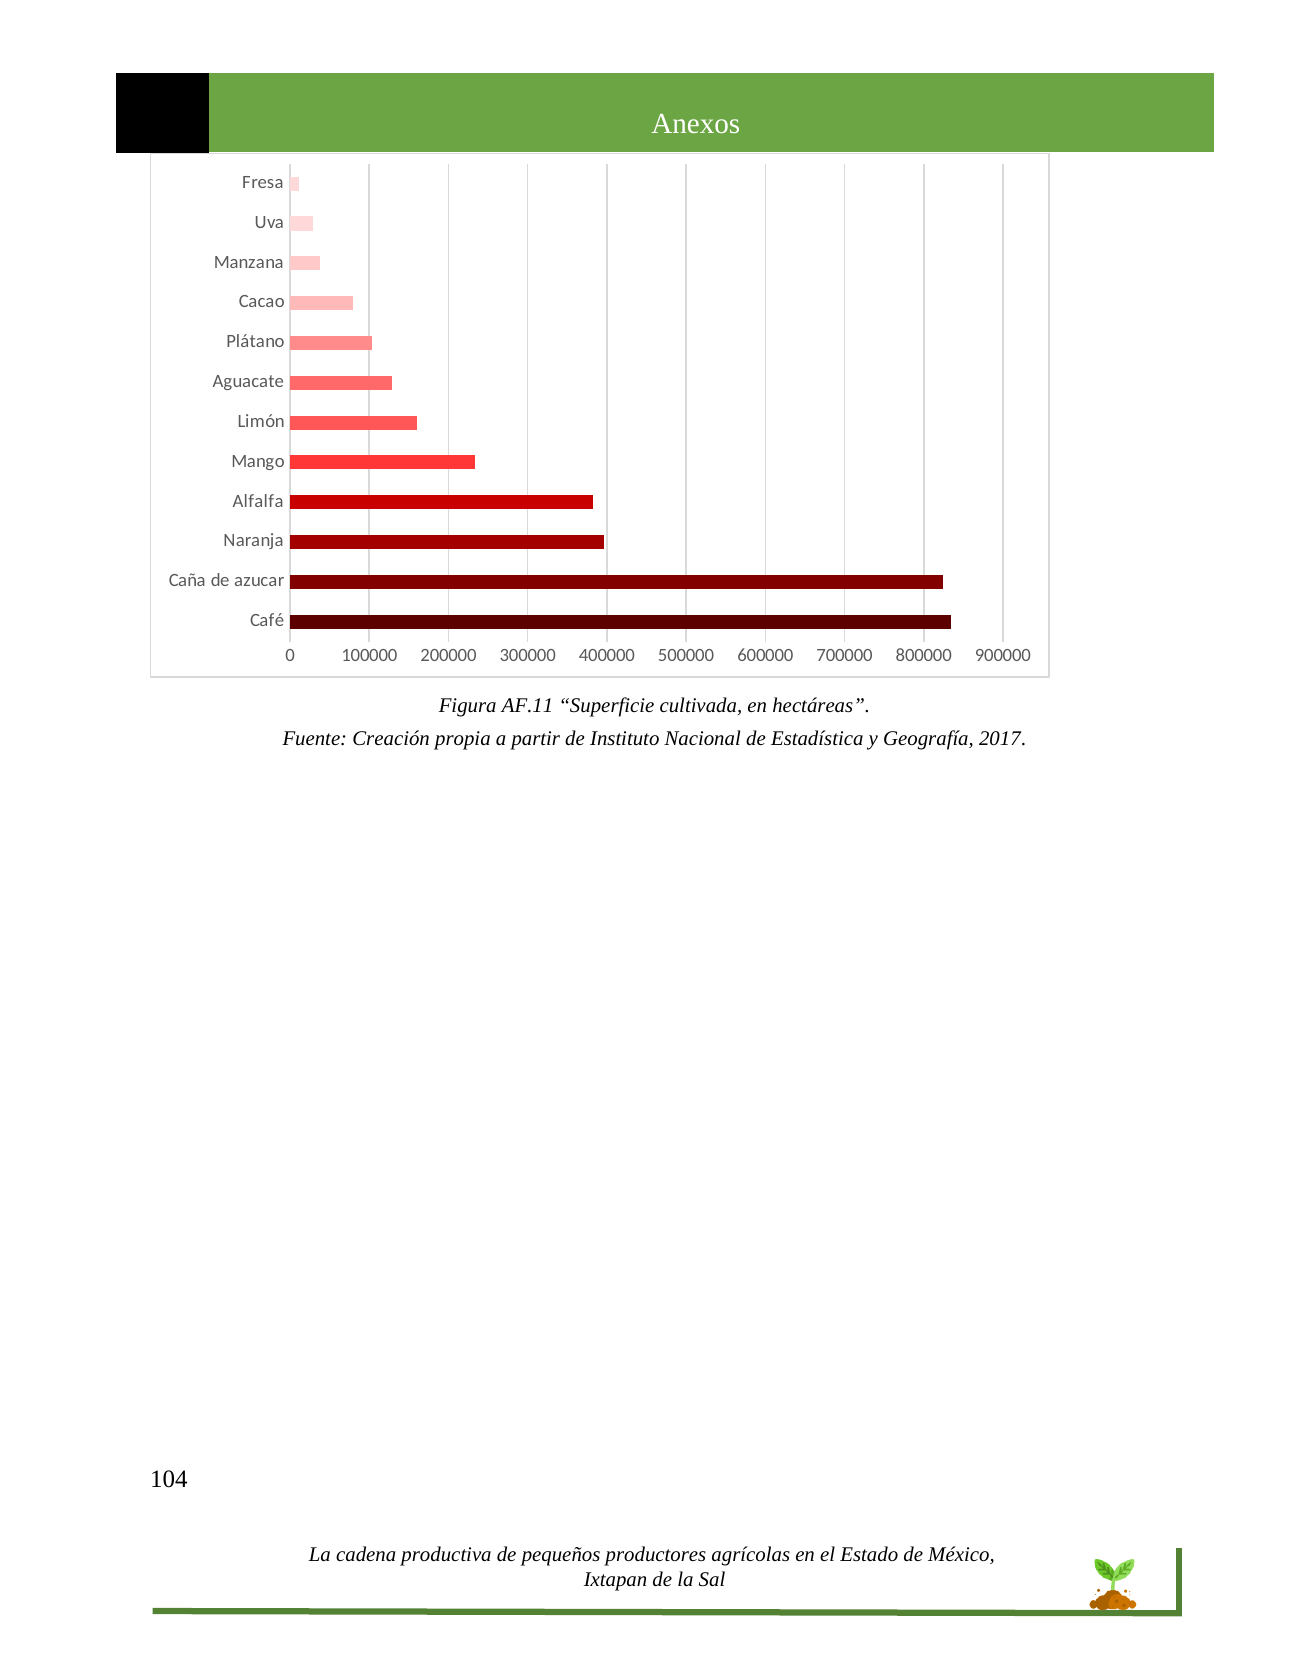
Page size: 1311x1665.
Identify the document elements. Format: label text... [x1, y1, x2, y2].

picture [1087, 1559, 1138, 1610]
text Fuente: Creación propia a partir de Instituto Nacional de Estadística y Geografía, 2017. [150, 704, 1161, 749]
text Figura AF.11 “Superficie cultivada, en hectáreas”. [438, 696, 872, 716]
